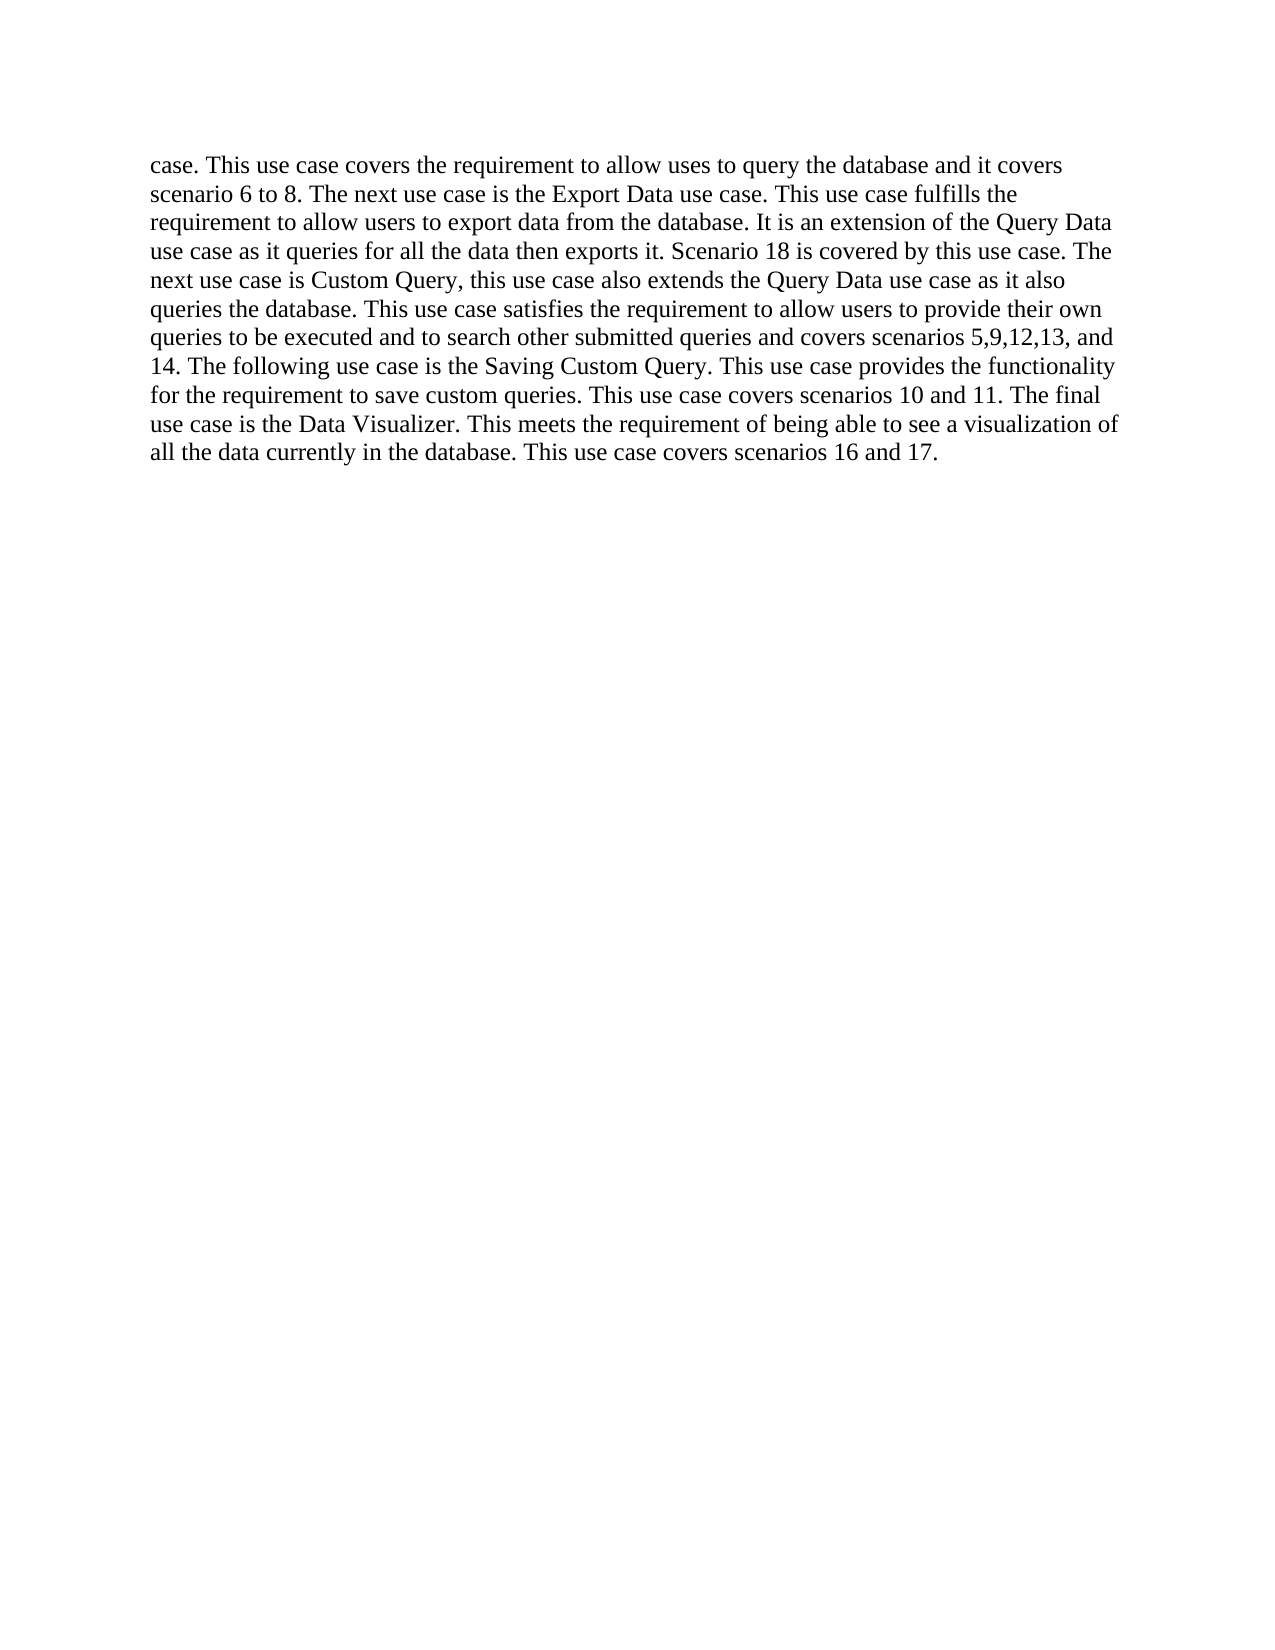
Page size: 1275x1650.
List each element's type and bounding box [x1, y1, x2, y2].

text [150, 150, 1125, 466]
